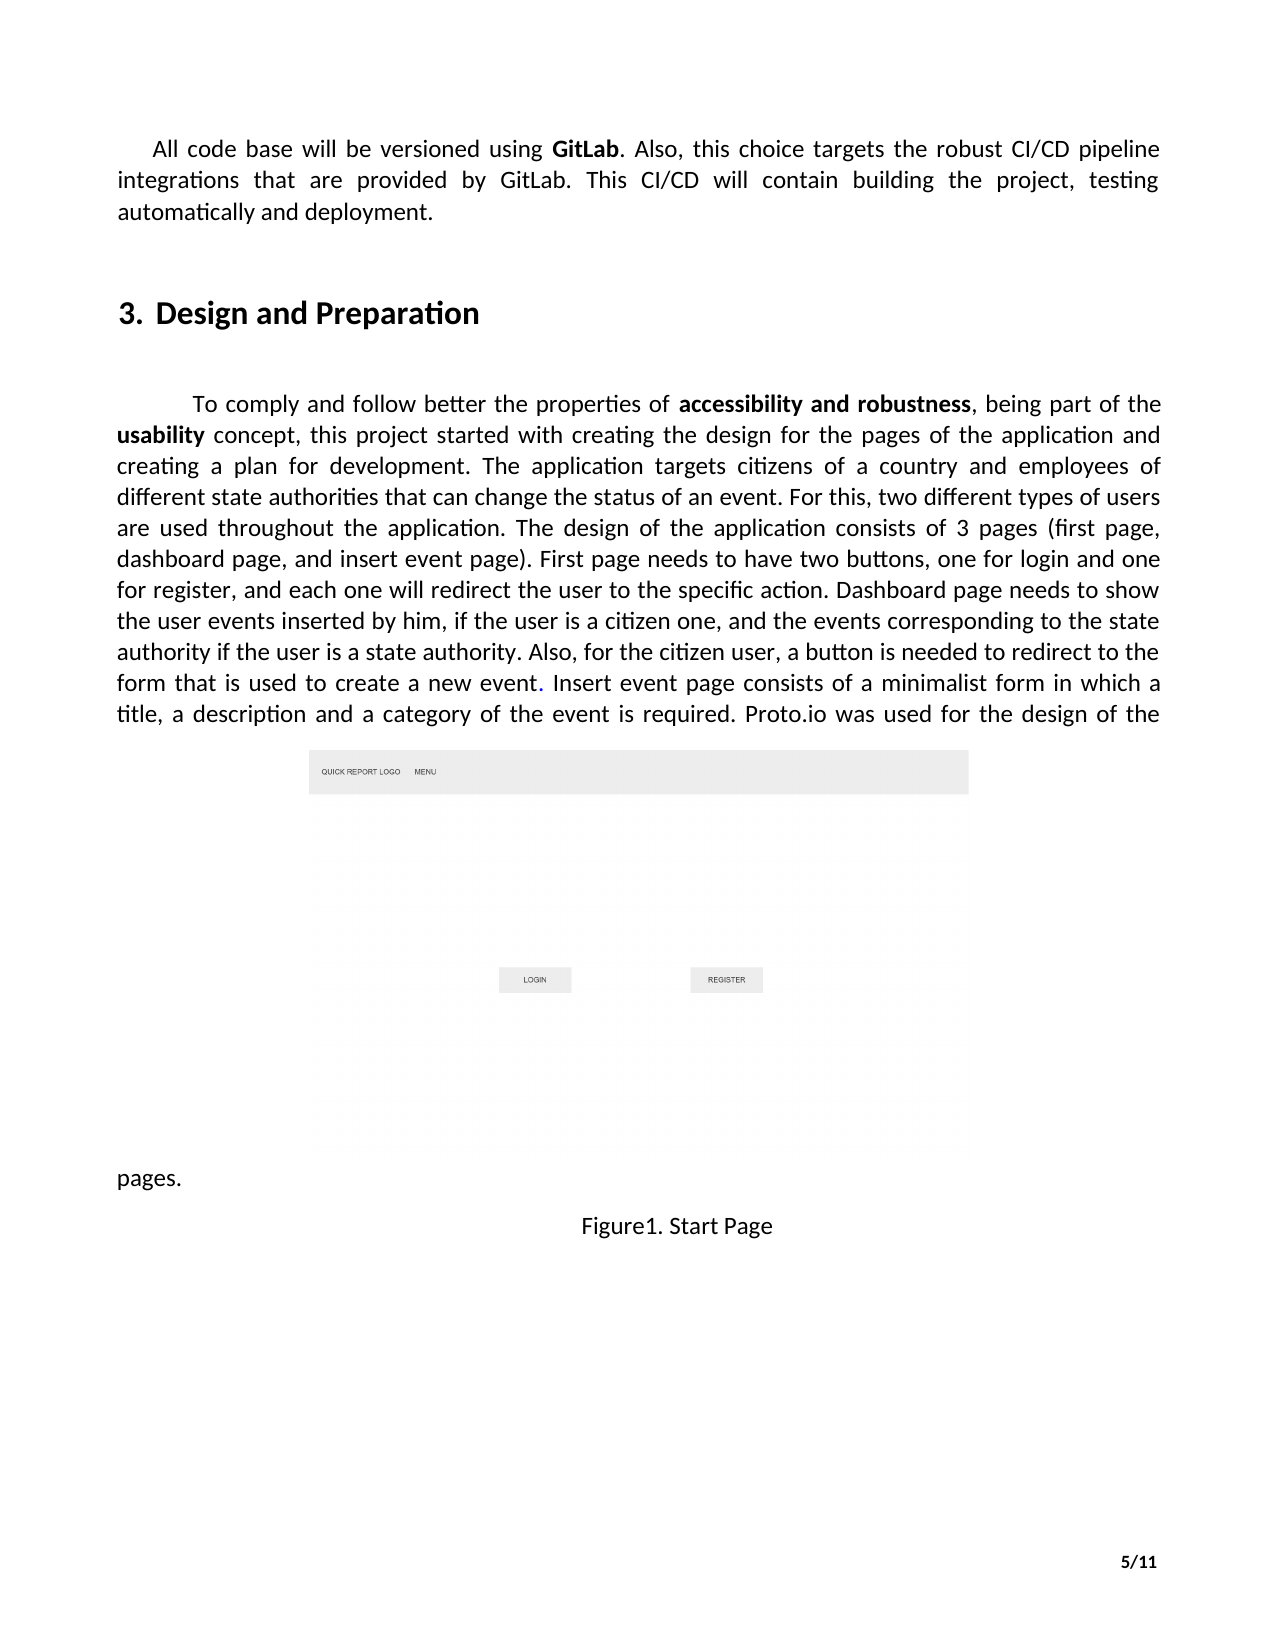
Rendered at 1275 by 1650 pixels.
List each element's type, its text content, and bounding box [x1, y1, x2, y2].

text Figure1. Start Page [117, 1210, 1162, 1241]
text To comply and follow better the properties of accessibility and robustness, being part of the usability concept, this project started with creating the design for the pages of the application and creating a plan for development. The application targets citizens of a country and employees of different state authorities that can change the status of an event. For this, two different types of users are used throughout the application. The design of the application consists of 3 pages (first page, dashboard page, and insert event page). First page needs to have two buttons, one for login and one for register, and each one will redirect the user to the specific action. Dashboard page needs to show the user events inserted by him, if the user is a citizen one, and the events corresponding to the state authority if the user is a state authority. Also, for the citizen user, a button is needed to redirect to the form that is used to create a new event. Insert event page consists of a minimalist form in which a title, a description and a category of the event is required. Proto.io was used for the design of the pages. [117, 388, 1162, 1193]
subtitle Design and Preparation [118, 292, 1161, 332]
text All code base will be versioned using GitLab. Also, this choice targets the robust CI/CD pipeline integrations that are provided by GitLab. This CI/CD will contain building the project, testing automatically and deployment. [117, 133, 1161, 226]
